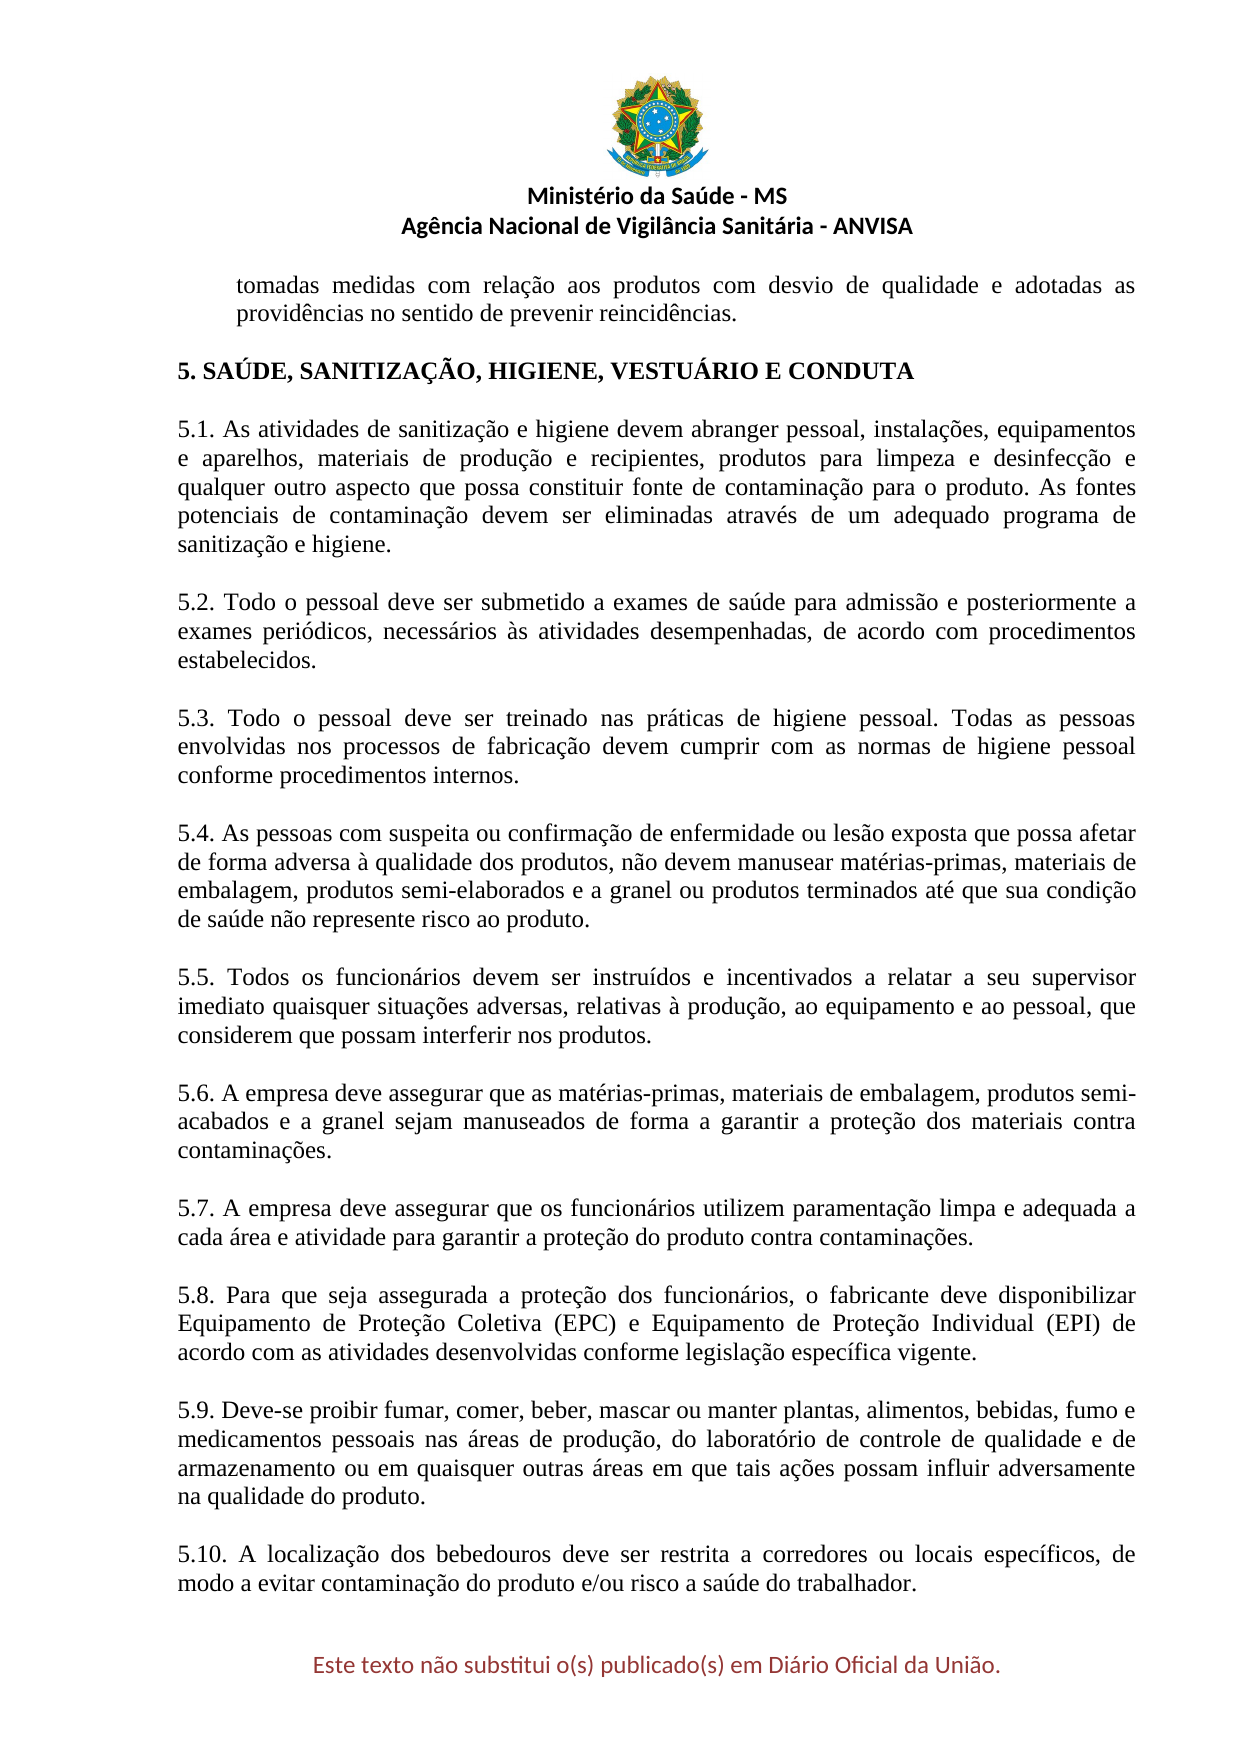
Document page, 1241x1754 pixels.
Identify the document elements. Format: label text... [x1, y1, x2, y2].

text 5.1. As atividades de sanitização e higiene devem abranger pessoal, instalações, equipamentos e aparelhos, materiais de produção e recipientes, produtos para limpeza e desinfecção e qualquer outro aspecto que possa constituir fonte de contaminação para o produto. As fontes potenciais de contaminação devem ser eliminadas através de um adequado programa de sanitização e higiene. [177, 414, 1137, 558]
text 5.3. Todo o pessoal deve ser treinado nas práticas de higiene pessoal. Todas as pessoas envolvidas nos processos de fabricação devem cumprir com as normas de higiene pessoal conforme procedimentos internos. [177, 703, 1137, 789]
text 5.8. Para que seja assegurada a proteção dos funcionários, o fabricante deve disponibilizar Equipamento de Proteção Coletiva (EPC) e Equipamento de Proteção Individual (EPI) de acordo com as atividades desenvolvidas conforme legislação específica vigente. [177, 1280, 1137, 1366]
text 5.9. Deve-se proibir fumar, comer, beber, mascar ou manter plantas, alimentos, bebidas, fumo e medicamentos pessoais nas áreas de produção, do laboratório de controle de qualidade e de armazenamento ou em quaisquer outras áreas em que tais ações possam influir adversamente na qualidade do produto. [177, 1395, 1137, 1510]
text 5.5. Todos os funcionários devem ser instruídos e incentivados a relatar a seu supervisor imediato quaisquer situações adversas, relativas à produção, ao equipamento e ao pessoal, que considerem que possam interferir nos produtos. [177, 962, 1137, 1048]
text 5.4. As pessoas com suspeita ou confirmação de enfermidade ou lesão exposta que possa afetar de forma adversa à qualidade dos produtos, não devem manusear matérias-primas, materiais de embalagem, produtos semi-elaborados e a granel ou produtos terminados até que sua condição de saúde não represente risco ao produto. [177, 818, 1137, 933]
text 5.2. Todo o pessoal deve ser submetido a exames de saúde para admissão e posteriormente a exames periódicos, necessários às atividades desempenhadas, de acordo com procedimentos estabelecidos. [177, 587, 1137, 673]
text 5. SAÚDE, SANITIZAÇÃO, HIGIENE, VESTUÁRIO E CONDUTA [177, 356, 1137, 385]
text 5.10. A localização dos bebedouros deve ser restrita a corredores ou locais específicos, de modo a evitar contaminação do produto e/ou risco a saúde do trabalhador. [177, 1539, 1137, 1597]
text 5.6. A empresa deve assegurar que as matérias-primas, materiais de embalagem, produtos semi-acabados e a granel sejam manuseados de forma a garantir a proteção dos materiais contra contaminações. [177, 1078, 1137, 1164]
text 5.7. A empresa deve assegurar que os funcionários utilizem paramentação limpa e adequada a cada área e atividade para garantir a proteção do produto contra contaminações. [177, 1193, 1137, 1251]
picture [603, 73, 712, 180]
